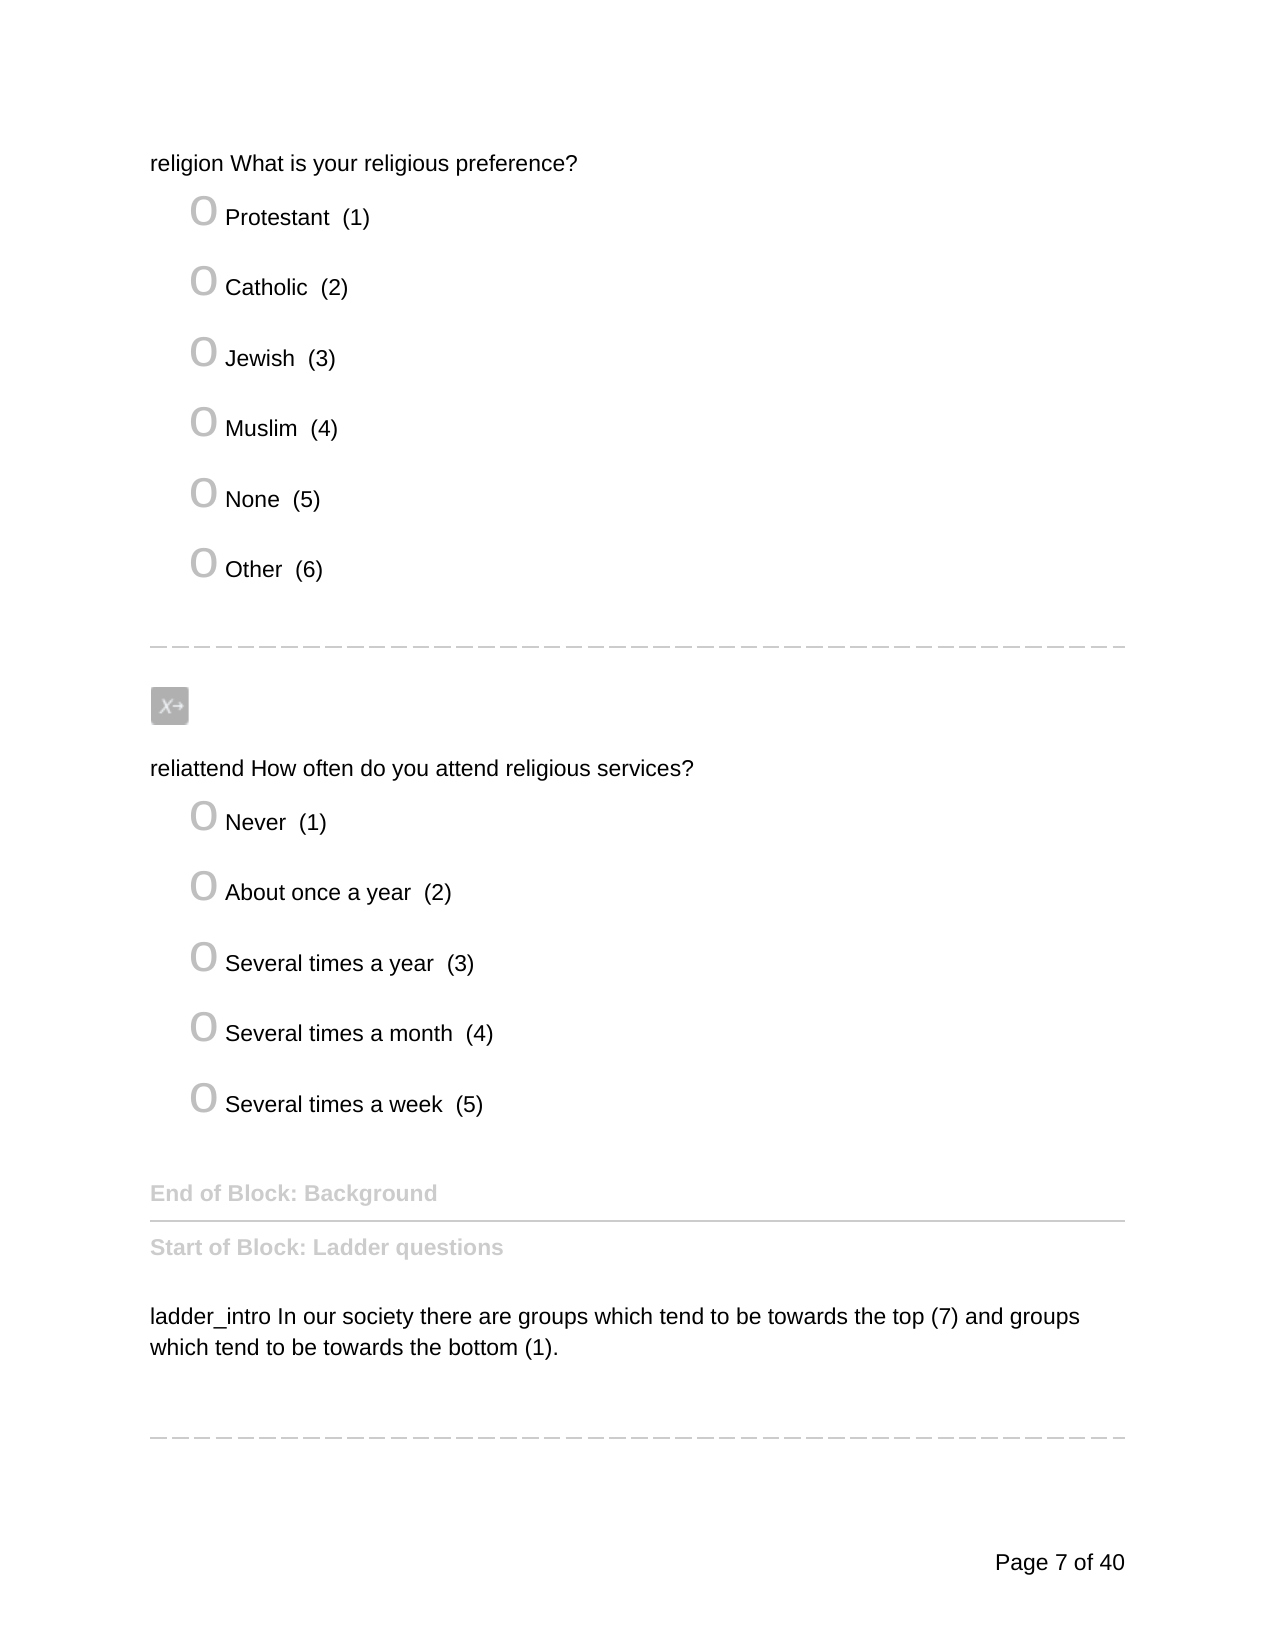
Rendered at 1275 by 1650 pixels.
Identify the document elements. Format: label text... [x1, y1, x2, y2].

list Protestant (1) [187, 180, 1125, 242]
list Never (1) [187, 785, 1125, 846]
list Catholic (2) [187, 251, 1125, 312]
picture [151, 687, 189, 725]
text reliattend How often do you attend religious services? [150, 755, 1125, 781]
list Muslim (4) [187, 392, 1125, 453]
list Jewish (3) [187, 321, 1125, 383]
text Start of Block: Ladder questions [150, 1234, 1125, 1261]
list About once a year (2) [187, 855, 1125, 917]
list Several times a year (3) [187, 926, 1125, 987]
list None (5) [187, 462, 1125, 524]
text ladder_intro In our society there are groups which tend to be towards the top (7) and groups which tend to be towards the bottom (1). [150, 1303, 1125, 1360]
text religion What is your religious preference? [150, 150, 1125, 176]
text End of Block: Background [150, 1180, 1125, 1207]
list Several times a week (5) [187, 1067, 1125, 1128]
list Several times a month (4) [187, 996, 1125, 1058]
list Other (6) [187, 533, 1125, 594]
